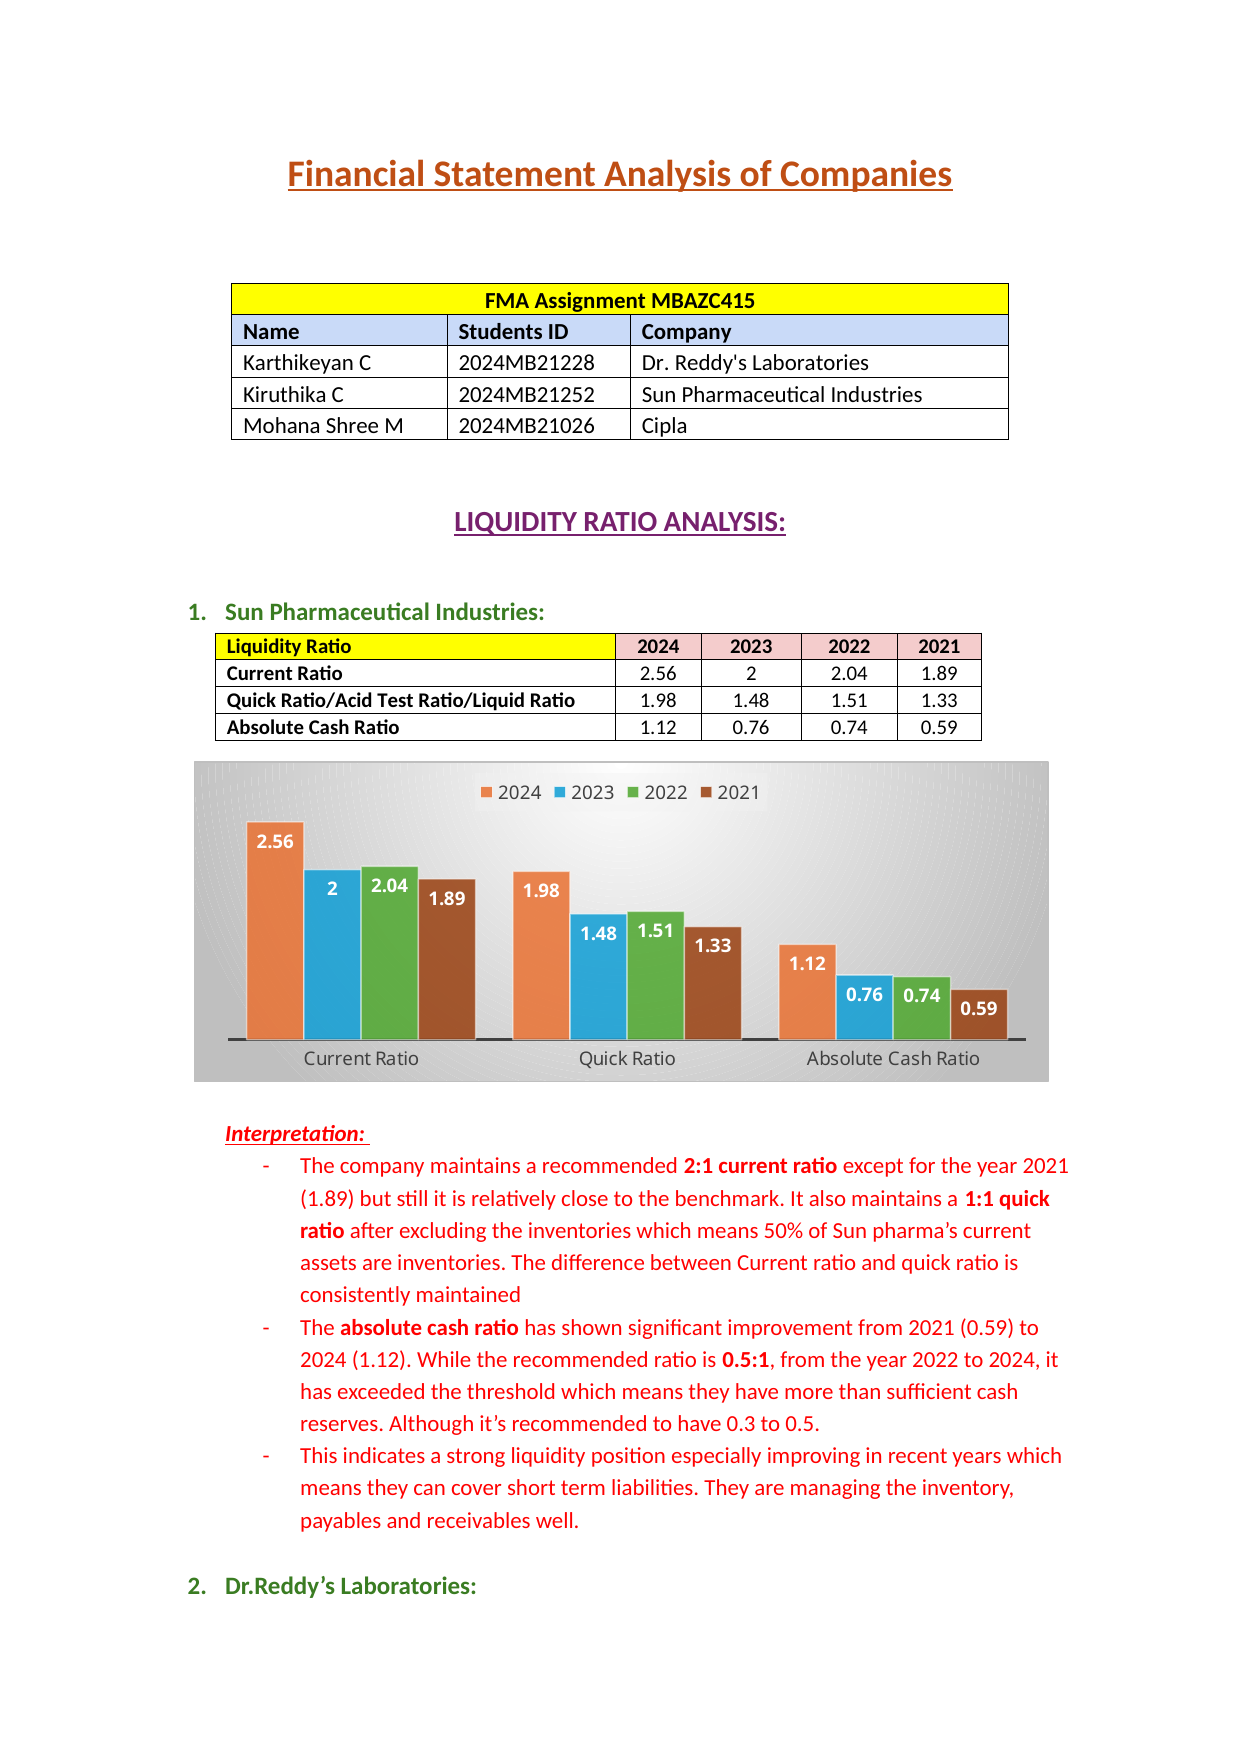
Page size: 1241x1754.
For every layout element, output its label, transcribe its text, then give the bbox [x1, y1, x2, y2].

table_cell Quick Ratio/Acid Test Ratio/Liquid Ratio [216, 687, 615, 713]
list This indicates a strong liquidity position especially improving in recent years which means they can cover short term liabilities. They are managing the inventory, payables and receivables well. [262, 1441, 1090, 1534]
table_cell 0.74 [802, 714, 897, 739]
text LIQUIDITY RATIO ANALYSIS: [150, 503, 1090, 539]
table_cell 1.89 [898, 660, 981, 686]
table_cell Name [232, 315, 447, 345]
list The company maintains a recommended 2:1 current ratio except for the year 2021 (1.89) but still it is relatively close to the benchmark. It also maintains a 1:1 quick ratio after excluding the inventories which means 50% of Sun pharma’s current assets are inventories. The difference between Current ratio and quick ratio is consistently maintained [262, 1152, 1090, 1308]
table_cell 1.12 [616, 714, 701, 739]
list Interpretation: [225, 1119, 1090, 1147]
table_cell 2.56 [616, 660, 701, 686]
text Financial Statement Analysis of Companies [150, 150, 1090, 196]
table_cell 2024MB21026 [448, 409, 630, 439]
list Dr.Reddy’s Laboratories: [187, 1570, 1090, 1601]
table_cell Karthikeyan C [232, 346, 447, 377]
table_cell Current Ratio [216, 660, 615, 686]
table_cell Company [631, 315, 1008, 345]
table_cell Cipla [631, 409, 1008, 439]
table_header FMA Assignment MBAZC415 [232, 284, 1008, 314]
table_header 2024 [616, 634, 701, 659]
table_cell Dr. Reddy's Laboratories [631, 346, 1008, 377]
table_cell 1.33 [898, 687, 981, 713]
table_cell Absolute Cash Ratio [216, 714, 615, 739]
table_cell 0.76 [702, 714, 801, 739]
list Sun Pharmaceutical Industries: [187, 596, 1090, 627]
table_cell 1.48 [702, 687, 801, 713]
table_cell 0.59 [898, 714, 981, 739]
table_header 2023 [702, 634, 801, 659]
table_header 2021 [898, 634, 981, 659]
table_header 2022 [802, 634, 897, 659]
table_cell 2.04 [802, 660, 897, 686]
table_cell 1.51 [802, 687, 897, 713]
table_cell 2024MB21252 [448, 378, 630, 408]
table_cell 2 [702, 660, 801, 686]
table_cell 1.98 [616, 687, 701, 713]
table_cell Sun Pharmaceutical Industries [631, 378, 1008, 408]
table_header Liquidity Ratio [216, 634, 615, 659]
table_cell Mohana Shree M [232, 409, 447, 439]
table_cell Kiruthika C [232, 378, 447, 408]
list The absolute cash ratio has shown significant improvement from 2021 (0.59) to 2024 (1.12). While the recommended ratio is 0.5:1, from the year 2022 to 2024, it has exceeded the threshold which means they have more than sufficient cash reserves. Although it’s recommended to have 0.3 to 0.5. [262, 1313, 1090, 1437]
table_cell Students ID [448, 315, 630, 345]
table_cell 2024MB21228 [448, 346, 630, 377]
